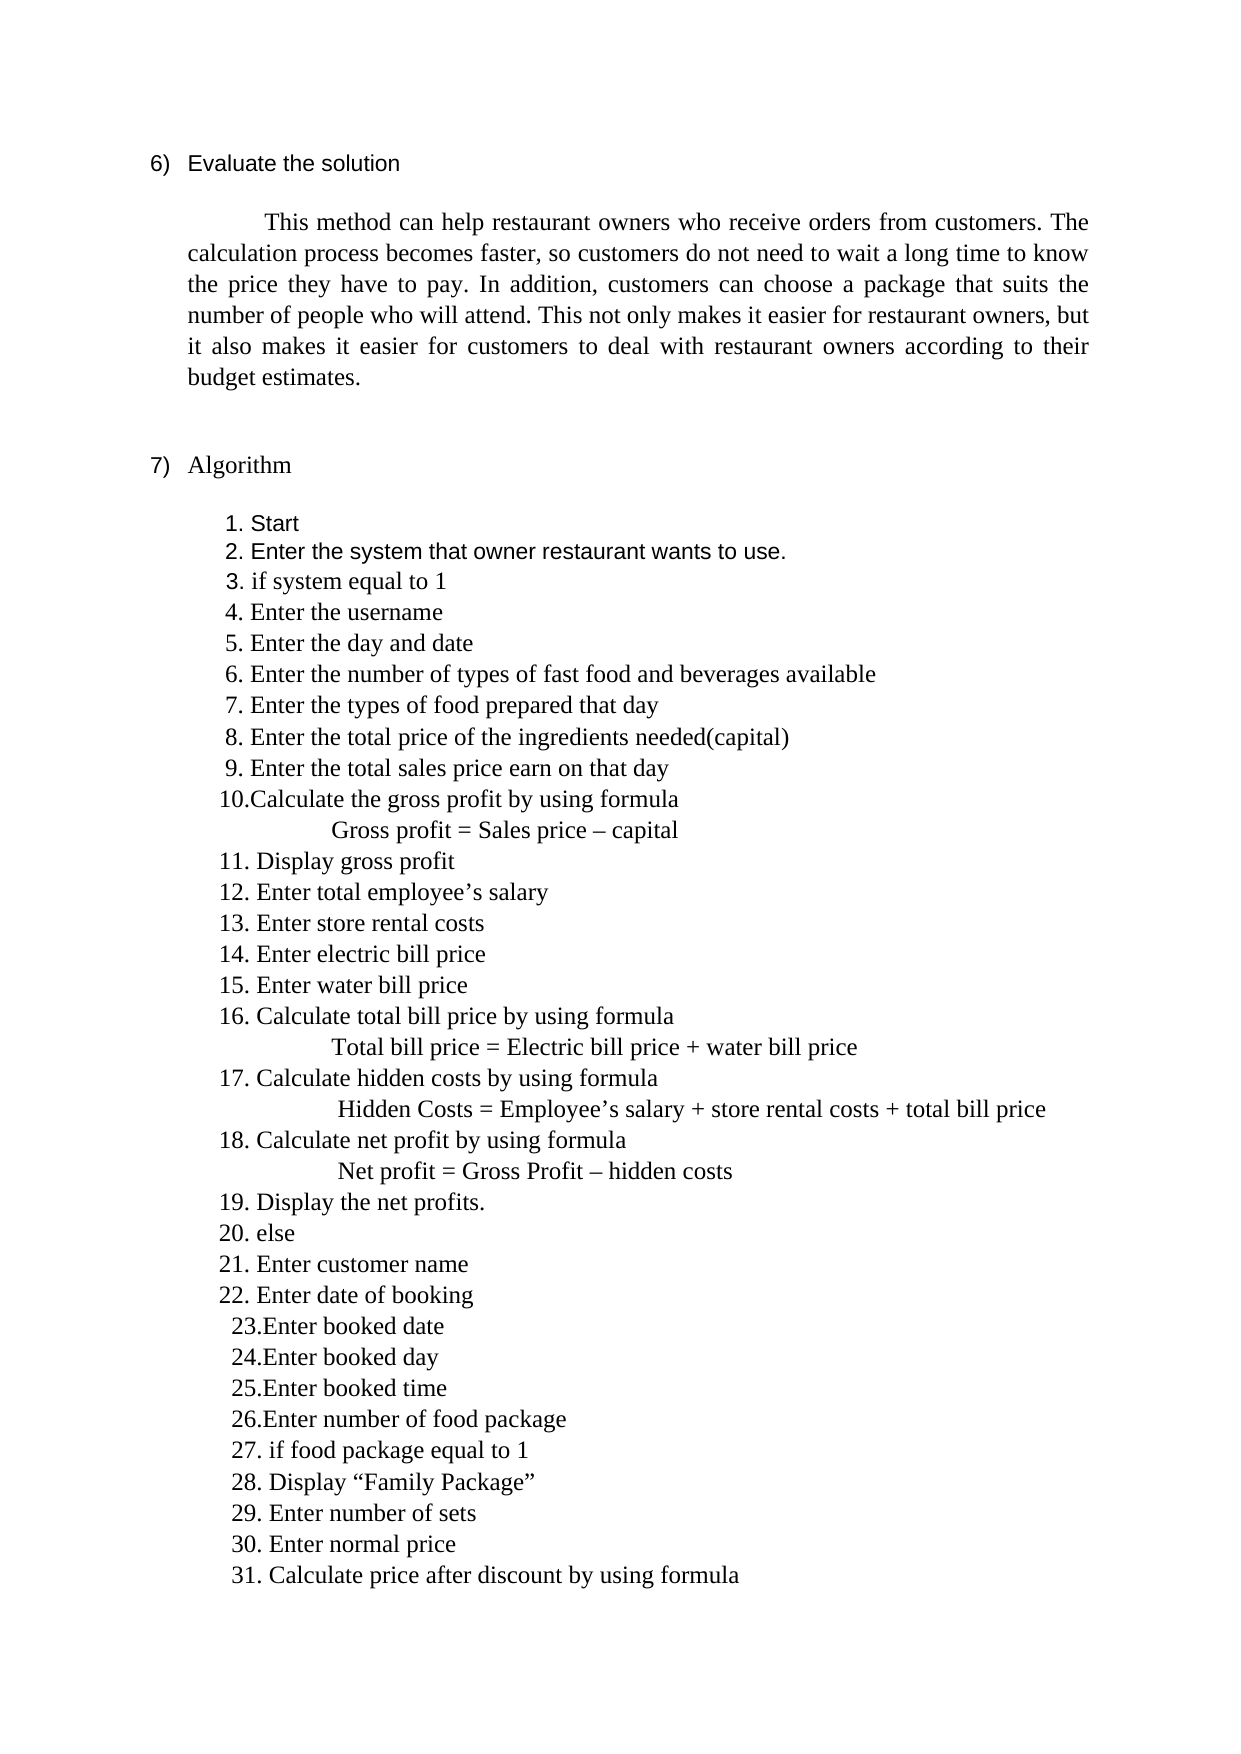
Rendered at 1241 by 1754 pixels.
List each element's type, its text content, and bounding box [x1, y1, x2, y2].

text 20. else [150, 1218, 1090, 1247]
text 8. Enter the total price of the ingredients needed(capital) [150, 722, 1090, 750]
text 31. Calculate price after discount by using formula [150, 1560, 1090, 1588]
text 23.Enter booked date [150, 1311, 1090, 1340]
text 22. Enter date of booking [150, 1280, 1090, 1309]
text 13. Enter store rental costs [150, 908, 1090, 937]
text 28. Display “Family Package” [150, 1467, 1090, 1495]
list Evaluate the solution [150, 150, 1090, 176]
list 6. Enter the number of types of fast food and beverages available [187, 659, 1090, 688]
text 16. Calculate total bill price by using formula [150, 1001, 1090, 1030]
text 18. Calculate net profit by using formula [150, 1125, 1090, 1154]
text 27. if food package equal to 1 [150, 1436, 1090, 1464]
list Algorithm [150, 450, 1090, 479]
text 29. Enter number of sets [150, 1498, 1090, 1526]
list 5. Enter the day and date [187, 628, 1090, 657]
text 9. Enter the total sales price earn on that day [150, 753, 1090, 781]
text 25.Enter booked time [150, 1373, 1090, 1402]
text 12. Enter total employee’s salary [150, 877, 1090, 906]
list 1. Start [225, 509, 1090, 536]
list 2. Enter the system that owner restaurant wants to use. [225, 538, 1090, 564]
list 3. if system equal to 1 [187, 566, 1090, 595]
text 30. Enter normal price [150, 1529, 1090, 1557]
text Hidden Costs = Employee’s salary + store rental costs + total bill price [150, 1094, 1090, 1123]
text 26.Enter number of food package [150, 1404, 1090, 1433]
text Total bill price = Electric bill price + water bill price [150, 1032, 1090, 1061]
text 21. Enter customer name [150, 1249, 1090, 1278]
text 24.Enter booked day [150, 1342, 1090, 1371]
text 10.Calculate the gross profit by using formula [150, 784, 1090, 812]
text Gross profit = Sales price – capital [150, 815, 1090, 843]
text Net profit = Gross Profit – hidden costs [150, 1156, 1090, 1185]
text 19. Display the net profits. [150, 1187, 1090, 1216]
text 15. Enter water bill price [150, 970, 1090, 999]
text 11. Display gross profit [150, 846, 1090, 874]
text 7. Enter the types of food prepared that day [150, 691, 1090, 719]
list This method can help restaurant owners who receive orders from customers. The calculation process becomes faster, so customers do not need to wait a long time to know the price they have to pay. In addition, customers can choose a package that suits the number of people who will attend. This not only makes it easier for restaurant owners, but it also makes it easier for customers to deal with restaurant owners according to their budget estimates. [187, 207, 1090, 391]
text 14. Enter electric bill price [150, 939, 1090, 968]
text 17. Calculate hidden costs by using formula [150, 1063, 1090, 1092]
list 4. Enter the username [187, 597, 1090, 626]
